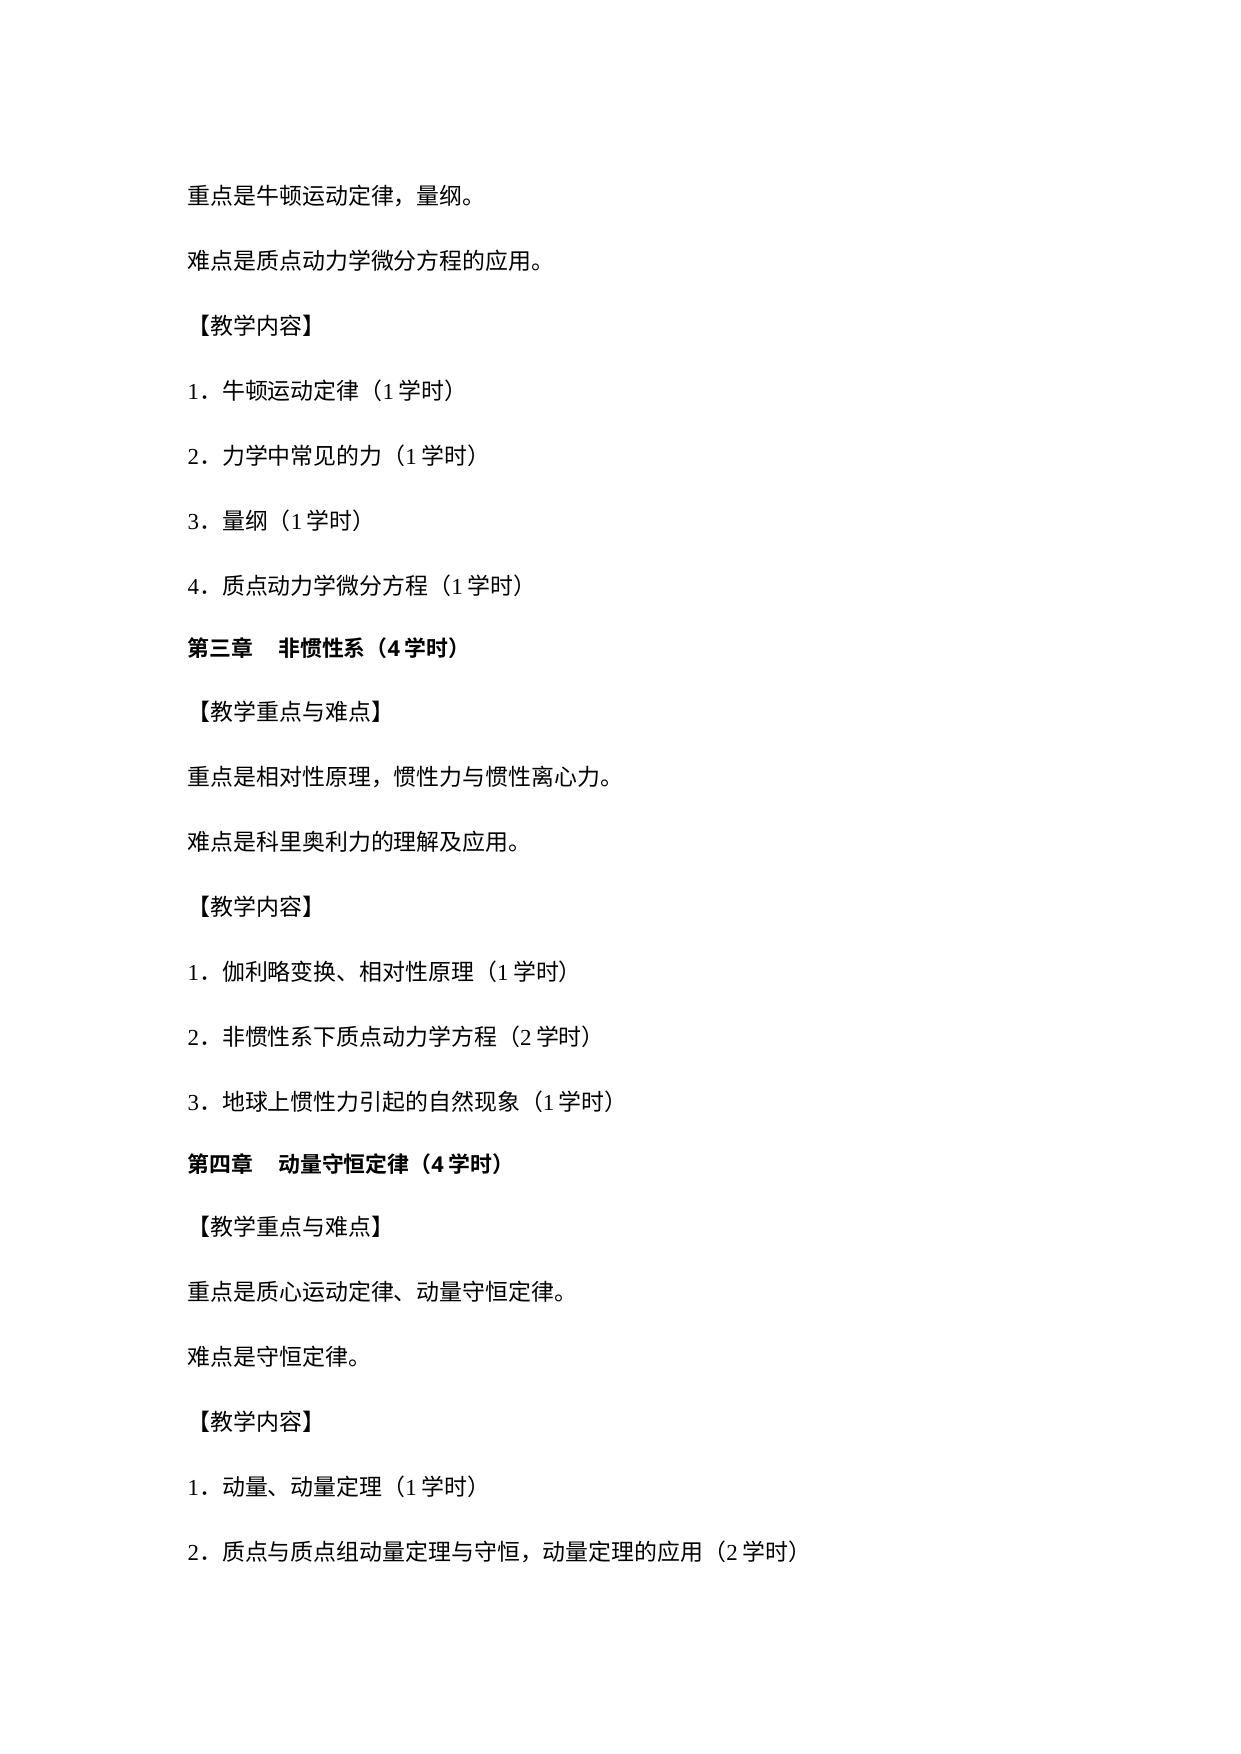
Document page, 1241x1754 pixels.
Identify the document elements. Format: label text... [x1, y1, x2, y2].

text 1．动量、动量定理（1学时） [187, 1453, 1053, 1518]
text 重点是相对性原理，惯性力与惯性离心力。 [187, 743, 1053, 808]
text 难点是守恒定律。 [187, 1323, 1053, 1388]
text 【教学内容】 [187, 1388, 1053, 1453]
text 1．伽利略变换、相对性原理（1学时） [187, 938, 1053, 1003]
text 第四章 动量守恒定律（4学时） [187, 1147, 1053, 1179]
text 第三章 非惯性系（4学时） [187, 631, 1053, 663]
text 【教学重点与难点】 [187, 678, 1053, 743]
text 4．质点动力学微分方程（1学时） [187, 552, 1053, 617]
text 难点是科里奥利力的理解及应用。 [187, 808, 1053, 873]
text 2．非惯性系下质点动力学方程（2学时） [187, 1003, 1053, 1068]
text 【教学内容】 [187, 873, 1053, 938]
text 重点是质心运动定律、动量守恒定律。 [187, 1258, 1053, 1323]
text 2．质点与质点组动量定理与守恒，动量定理的应用（2学时） [187, 1518, 1053, 1583]
text 【教学内容】 [187, 292, 1053, 357]
text 【教学重点与难点】 [187, 1193, 1053, 1258]
text 难点是质点动力学微分方程的应用。 [187, 227, 1053, 292]
text 重点是牛顿运动定律，量纲。 [187, 162, 1053, 227]
text 2．力学中常见的力（1学时） [187, 422, 1053, 487]
text 3．量纲（1学时） [187, 487, 1053, 552]
text 3．地球上惯性力引起的自然现象（1学时） [187, 1068, 1053, 1133]
text 1．牛顿运动定律（1学时） [187, 357, 1053, 422]
